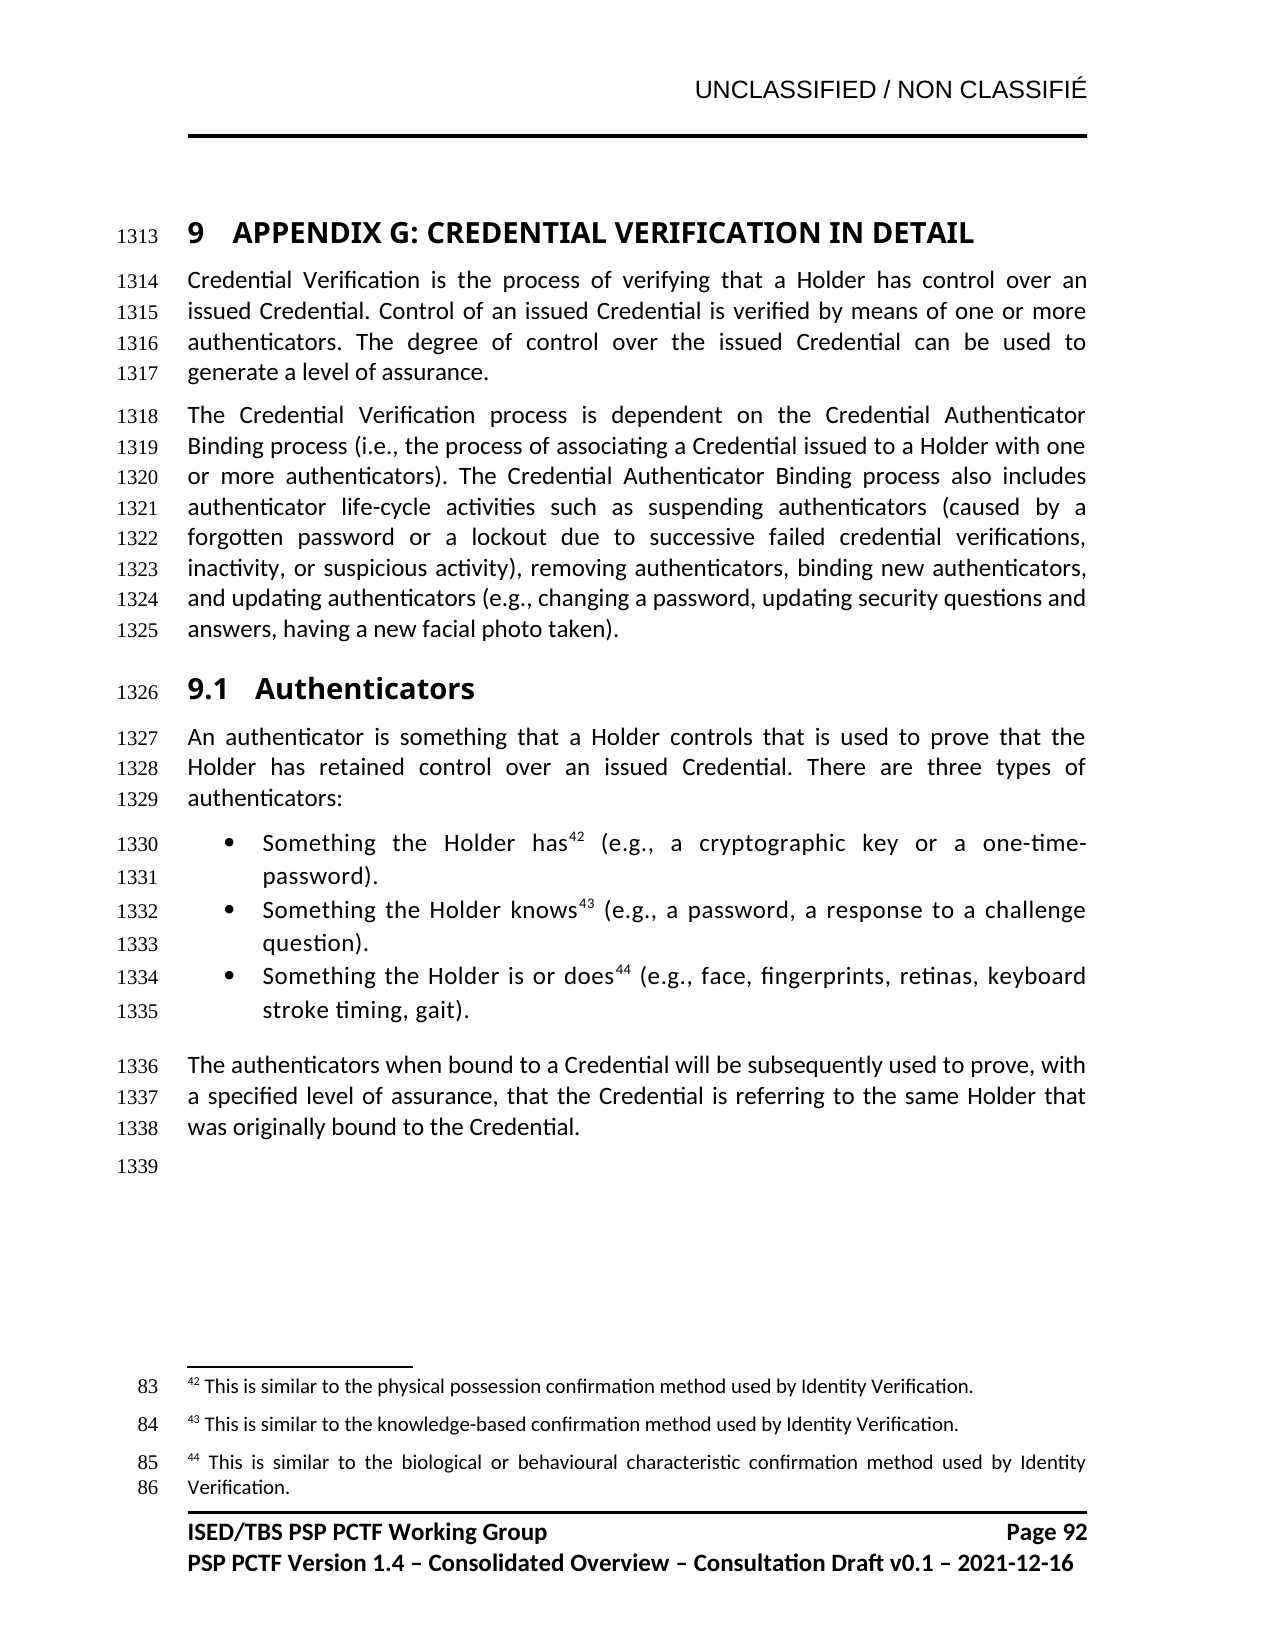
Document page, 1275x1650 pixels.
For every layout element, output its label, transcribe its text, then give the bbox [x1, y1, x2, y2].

list Something the Holder is or does (e.g., face, fingerprints, retinas, keyboard stroke timing, gait). [225, 958, 1087, 1025]
text An authenticator is something that a Holder controls that is used to prove that the Holder has retained control over an issued Credential. There are three types of authenticators: [187, 721, 1087, 812]
subtitle Appendix G: Credential Verification in Detail [187, 212, 1087, 252]
list Something the Holder knows (e.g., a password, a response to a challenge question). [225, 891, 1087, 958]
list Something the Holder has (e.g., a cryptographic key or a one-time-password). [225, 825, 1087, 891]
text Credential Verification is the process of verifying that a Holder has control over an issued Credential. Control of an issued Credential is verified by means of one or more authenticators. The degree of control over the issued Credential can be used to generate a level of assurance. [187, 265, 1087, 387]
text The Credential Verification process is dependent on the Credential Authenticator Binding process (i.e., the process of associating a Credential issued to a Holder with one or more authenticators). The Credential Authenticator Binding process also includes authenticator life-cycle activities such as suspending authenticators (caused by a forgotten password or a lockout due to successive failed credential verifications, inactivity, or suspicious activity), removing authenticators, binding new authenticators, and updating authenticators (e.g., changing a password, updating security questions and answers, having a new facial photo taken). [187, 399, 1087, 643]
text The authenticators when bound to a Credential will be subsequently used to prove, with a specified level of assurance, that the Credential is referring to the same Holder that was originally bound to the Credential. [187, 1050, 1087, 1141]
subtitle Authenticators [187, 668, 1087, 708]
